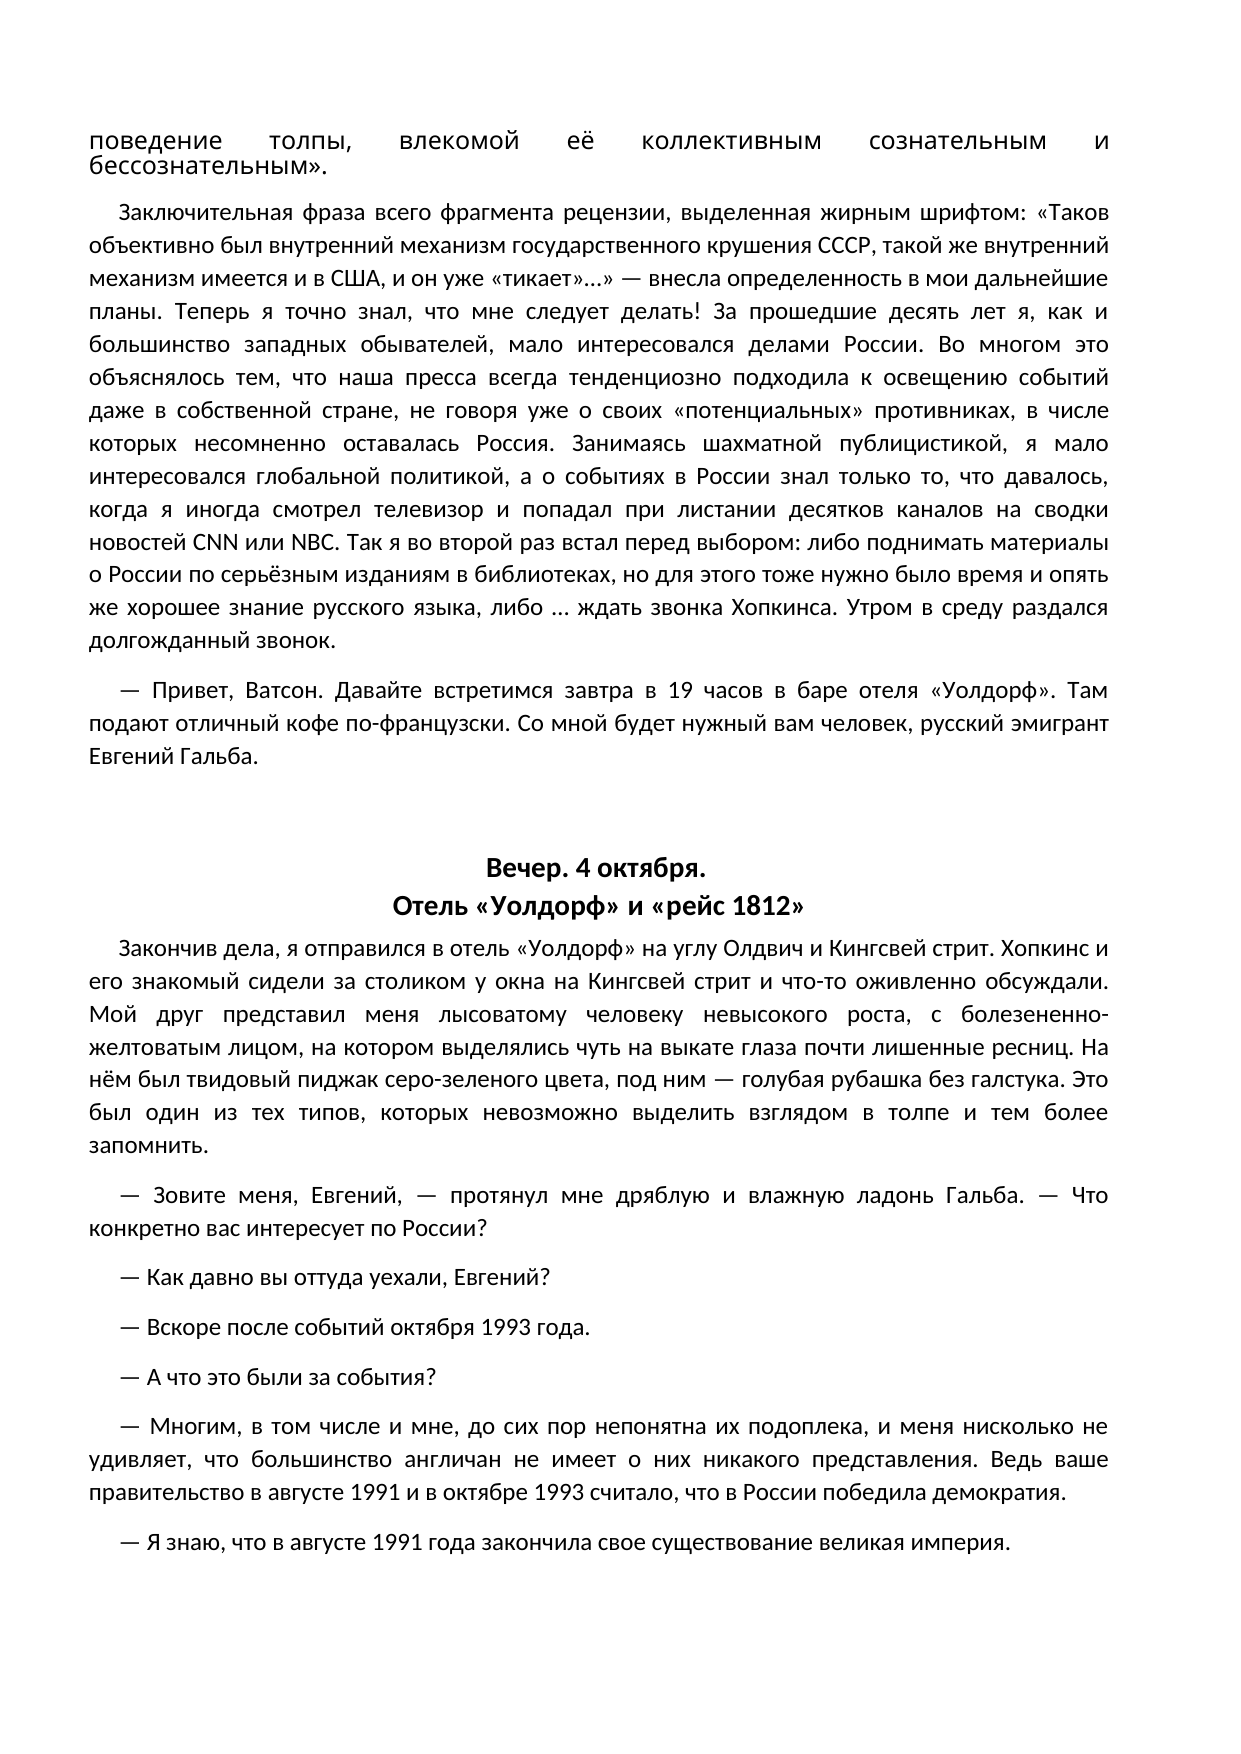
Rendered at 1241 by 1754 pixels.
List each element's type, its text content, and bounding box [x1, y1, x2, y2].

text — Привет, Ватсон. Давайте встретимся завтра в 19 часов в баре отеля «Уолдорф». Там подают отличный кофе по-французски. Со мной будет нужный вам человек, русский эмигрант Евгений Гальба. [89, 674, 1110, 770]
text — Зовите меня, Евгений, — протянул мне дряблую и влажную ладонь Гальба. — Что конкретно вас интересует по России? [89, 1179, 1110, 1242]
text Заключительная фраза всего фрагмента рецензии, выделенная жирным шрифтом: «Таков объективно был внутренний механизм государственного крушения СССР, такой же внутренний механизм имеется и в США, и он уже «тикает»…» — внесла определенность в мои дальнейшие планы. Теперь я точно знал, что мне следует делать! За прошедшие десять лет я, как и большинство западных обывателей, мало интересовался делами России. Во многом это объяснялось тем, что наша пресса всегда тенденциозно подходила к освещению событий даже в собственной стране, не говоря уже о своих «потенциальных» противниках, в числе которых несомненно оставалась Россия. Занимаясь шахматной публицистикой, я мало интересовался глобальной политикой, а о событиях в России знал только то, что давалось, когда я иногда смотрел телевизор и попадал при листании десятков каналов на сводки новостей CNN или NBC. Так я во второй раз встал перед выбором: либо поднимать материалы о России по серьёзным изданиям в библиотеках, но для этого тоже нужно было время и опять же хорошее знание русского языка, либо … ждать звонка Хопкинса. Утром в среду раздался долгожданный звонок. [89, 196, 1110, 655]
text — Многим, в том числе и мне, до сих пор непонятна их подоплека, и меня нисколько не удивляет, что большинство англичан не имеет о них никакого представления. Ведь ваше правительство в августе 1991 и в октябре 1993 считало, что в России победила демократия. [89, 1410, 1110, 1507]
text — А что это были за события? [89, 1361, 1110, 1391]
text Закончив дела, я отправился в отель «Уолдорф» на углу Олдвич и Кингсвей стрит. Хопкинс и его знакомый сидели за столиком у окна на Кингсвей стрит и что-то оживленно обсуждали. Мой друг представил меня лысоватому человеку невысокого роста, с болезененно-желтоватым лицом, на котором выделялись чуть на выкате глаза почти лишенные ресниц. На нём был твидовый пиджак серо-зеленого цвета, под ним — голубая рубашка без галстука. Это был один из тех типов, которых невозможно выделить взглядом в толпе и тем более запомнить. [89, 932, 1110, 1160]
text — Как давно вы оттуда уехали, Евгений? [89, 1261, 1110, 1292]
subtitle Вечер. 4 октября. Отель «Уолдорф» и «рейс 1812» [89, 849, 1110, 923]
text — Вскоре после событий октября 1993 года. [89, 1311, 1110, 1342]
text — Я знаю, что в августе 1991 года закончила свое существование великая империя. [89, 1526, 1110, 1556]
